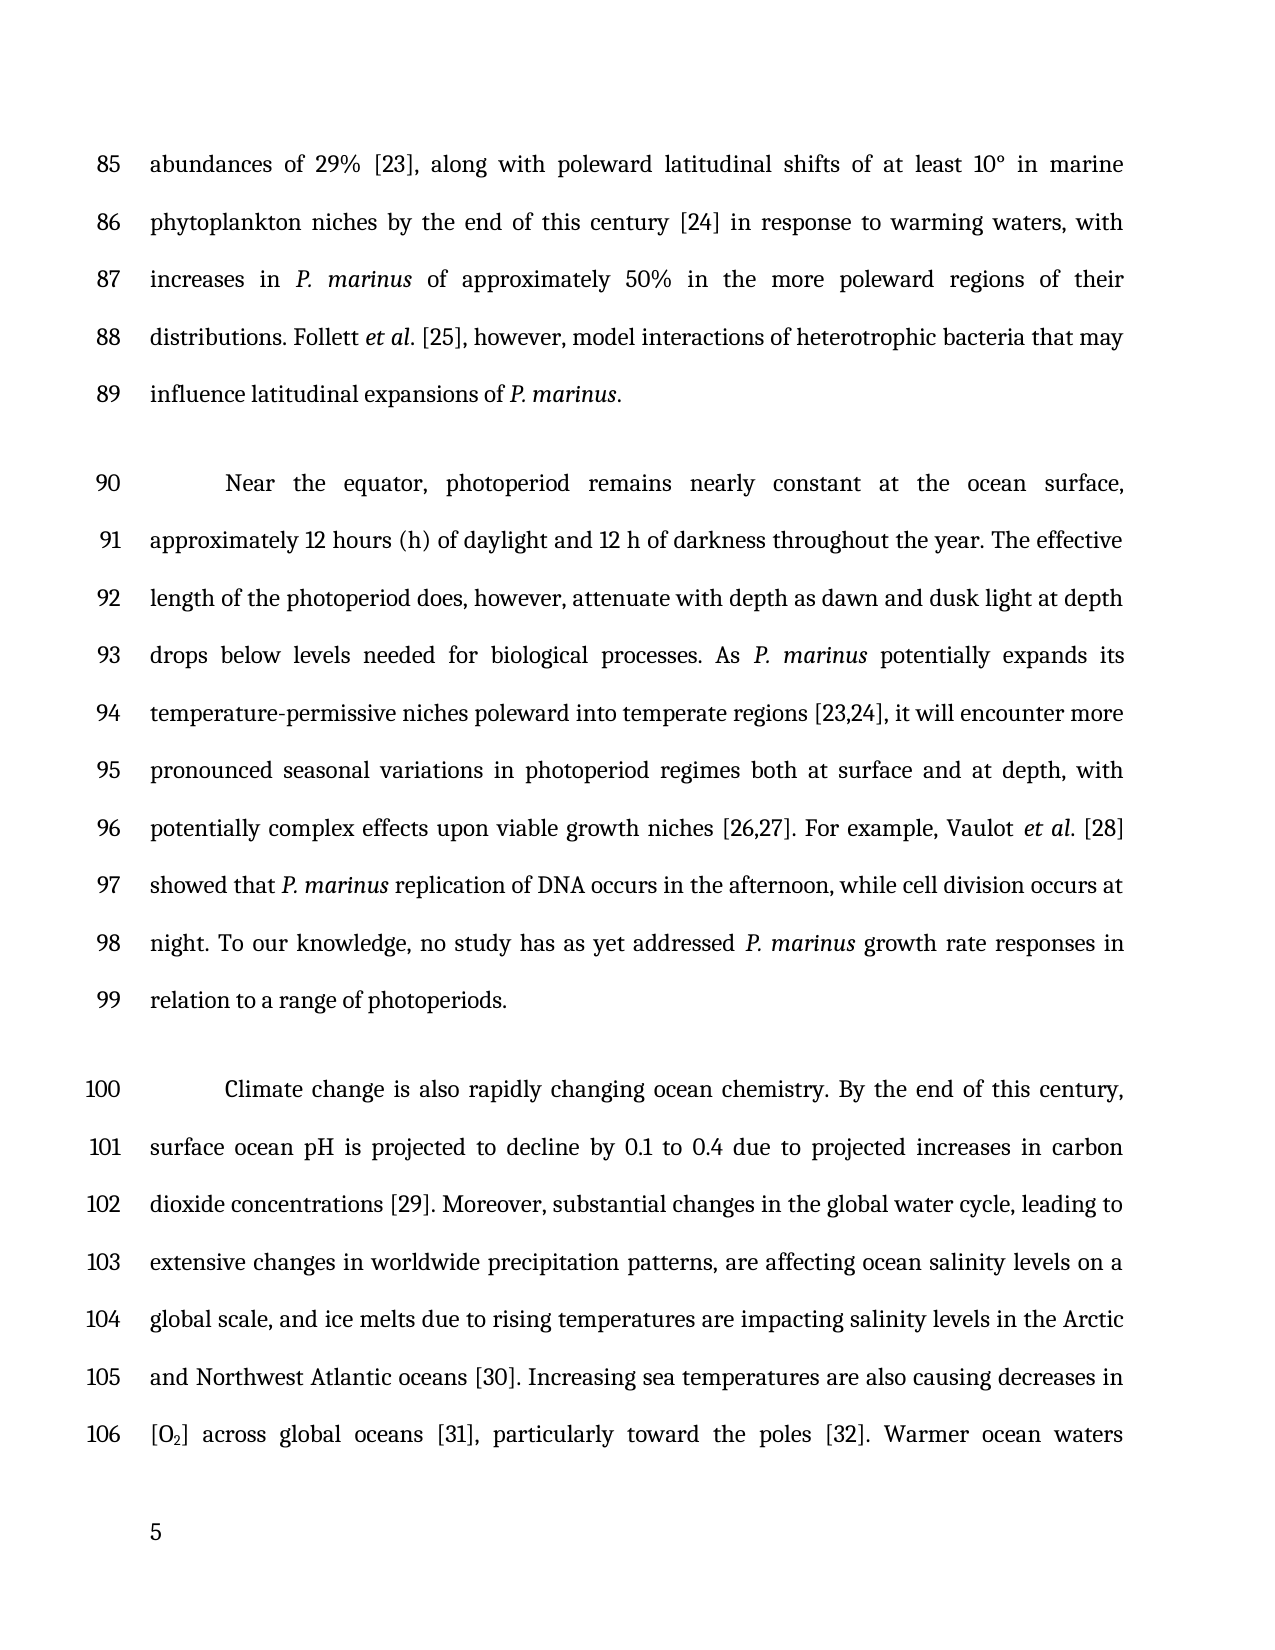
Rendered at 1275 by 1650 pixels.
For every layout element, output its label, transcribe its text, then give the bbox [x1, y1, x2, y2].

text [150, 150, 1125, 409]
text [150, 1075, 1125, 1449]
text Near the equator, photoperiod remains nearly constant at the ocean surface, approximately 12 hours (h) of daylight and 12 h of darkness throughout the year. The effective length of the photoperiod does, however, attenuate with depth as dawn and dusk light at depth drops below levels needed for biological processes. As P. marinus potentially expands its temperature-permissive niches poleward into temperate regions [23,24], it will encounter more pronounced seasonal variations in photoperiod regimes both at surface and at depth, with potentially complex effects upon viable growth niches [26,27]. For example, Vaulot et al. [28] showed that P. marinus replication of DNA occurs in the afternoon, while cell division occurs at night. To our knowledge, no study has as yet addressed P. marinus growth rate responses in relation to a range of photoperiods. [150, 469, 1125, 1015]
